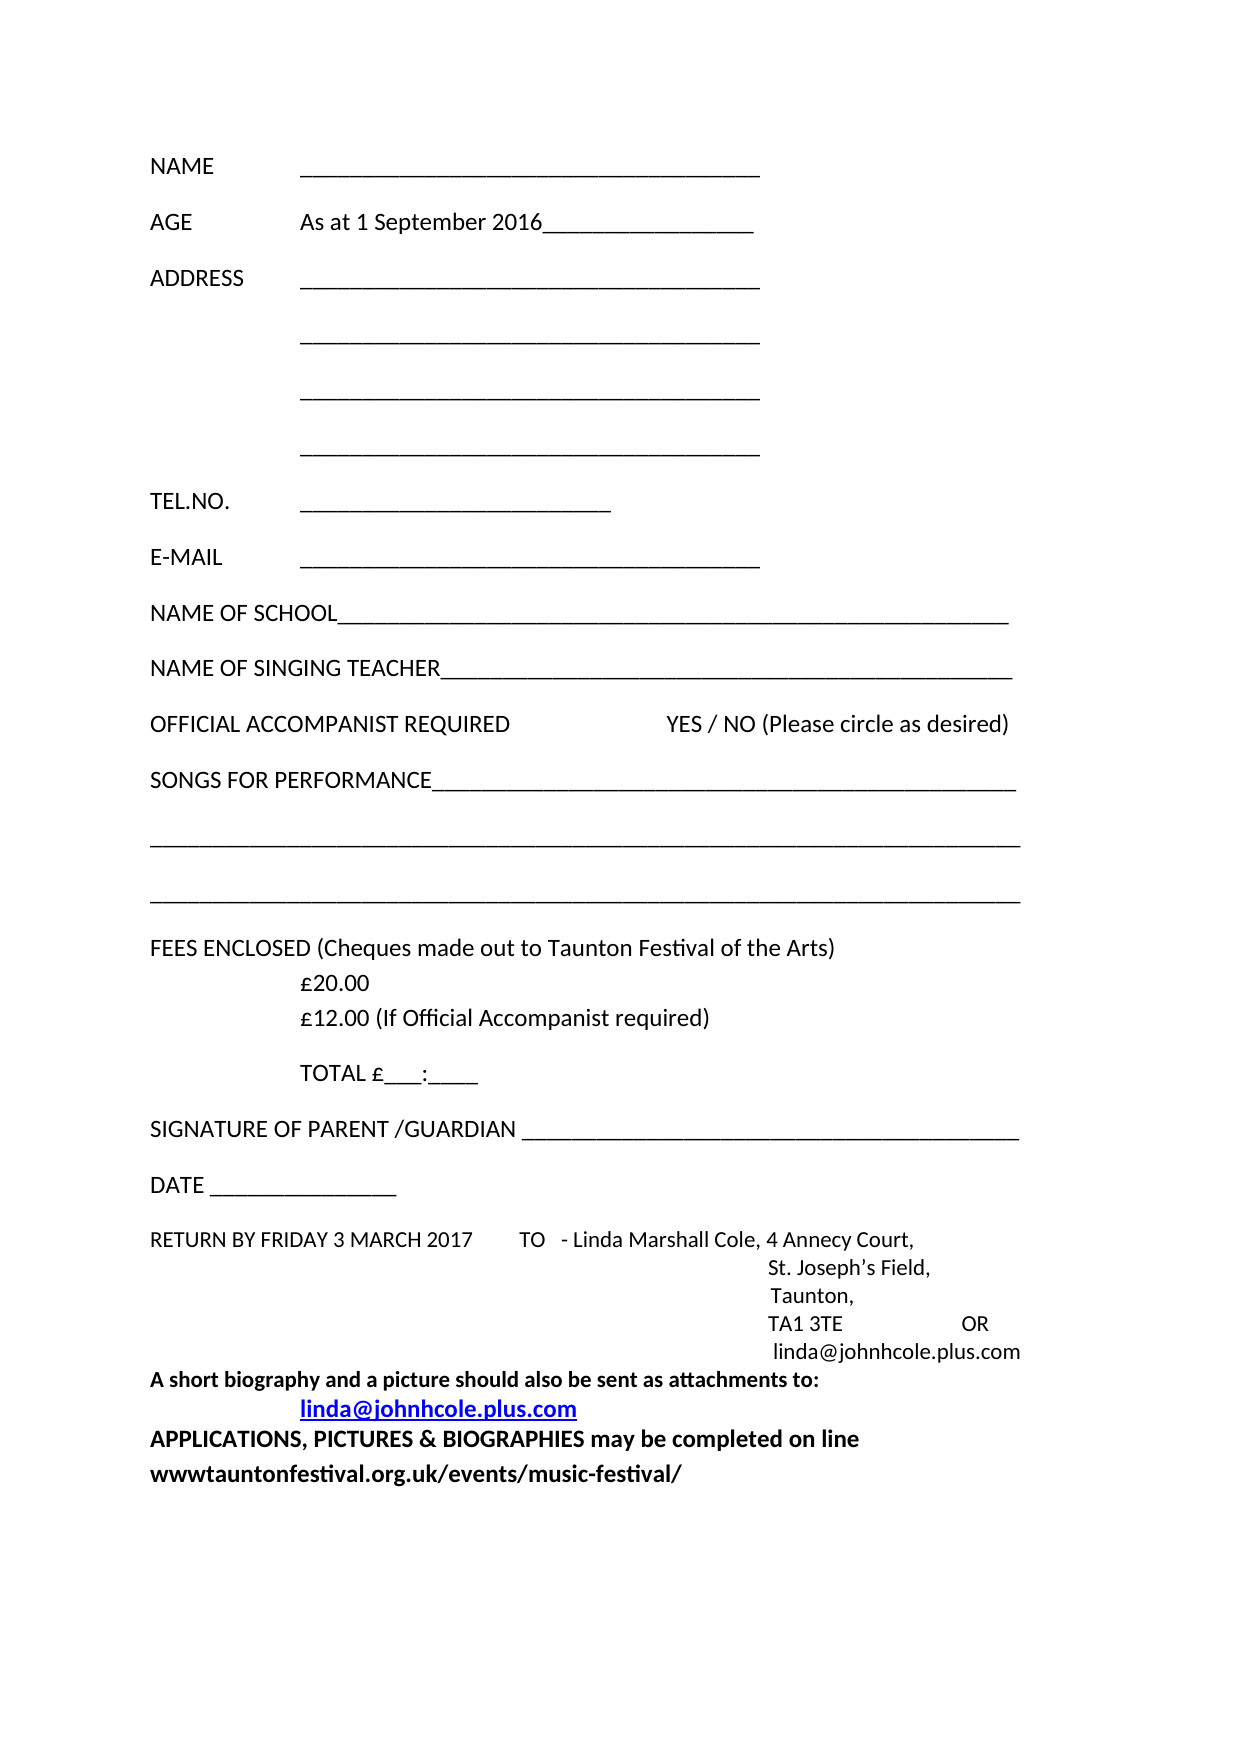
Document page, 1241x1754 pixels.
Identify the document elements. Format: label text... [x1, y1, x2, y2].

text SIGNATURE OF PARENT /GUARDIAN ________________________________________ [150, 1113, 1090, 1144]
text SONGS FOR PERFORMANCE_______________________________________________ [150, 764, 1090, 795]
text Taunton, [150, 1281, 1090, 1309]
text RETURN BY FRIDAY 3 MARCH 2017 TO - Linda Marshall Cole, 4 Annecy Court, [150, 1225, 1090, 1253]
text OFFICIAL ACCOMPANIST REQUIRED YES / NO (Please circle as desired) [150, 708, 1090, 739]
text NAME _____________________________________ [150, 150, 1090, 181]
text NAME OF SINGING TEACHER______________________________________________ [150, 652, 1090, 683]
text ______________________________________________________________________ [150, 876, 1090, 906]
text FEES ENCLOSED (Cheques made out to Taunton Festival of the Arts) £20.00 £12.00 (If Official Accompanist required) [150, 932, 1090, 1032]
text St. Joseph’s Field, [150, 1253, 1090, 1281]
text _____________________________________ [150, 373, 1090, 404]
text DATE _______________ [150, 1169, 1090, 1200]
text TA1 3TE OR linda@johnhcole.plus.com A short biography and a picture should also be sent as attachments to: linda@johnhcole.plus.com [150, 1309, 1090, 1424]
text ______________________________________________________________________ [150, 820, 1090, 851]
text NAME OF SCHOOL______________________________________________________ [150, 597, 1090, 627]
text E-MAIL _____________________________________ [150, 541, 1090, 571]
text TEL.NO. _________________________ [150, 485, 1090, 516]
text ADDRESS _____________________________________ [150, 262, 1090, 292]
text TOTAL £___:____ [150, 1057, 1090, 1088]
text APPLICATIONS, PICTURES & BIOGRAPHIES may be completed on line wwwtauntonfestival.org.uk/events/music-festival/ [150, 1424, 1090, 1489]
text AGE As at 1 September 2016_________________ [150, 206, 1090, 236]
text _____________________________________ [150, 429, 1090, 460]
text _____________________________________ [150, 317, 1090, 348]
